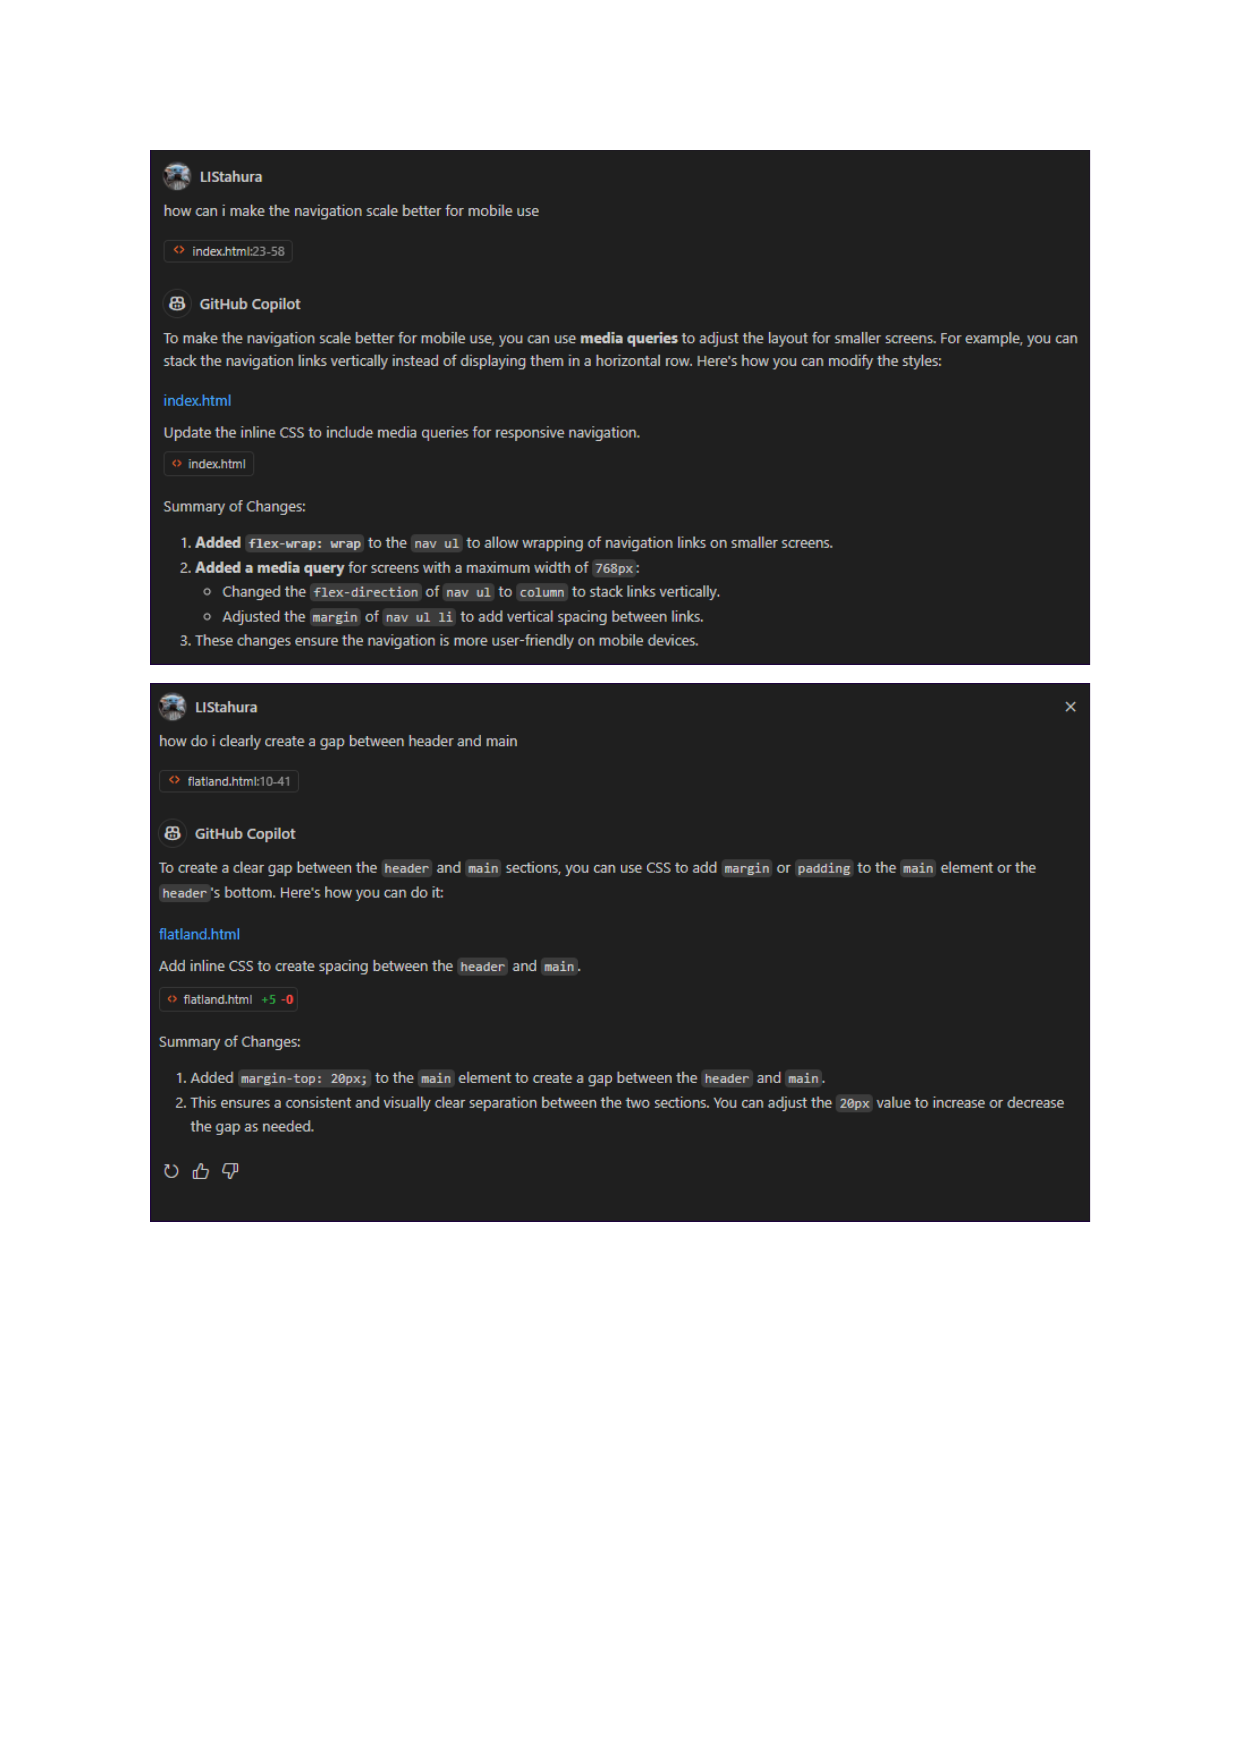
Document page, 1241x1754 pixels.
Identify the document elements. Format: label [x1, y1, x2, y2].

picture [150, 150, 1091, 665]
picture [150, 683, 1091, 1222]
